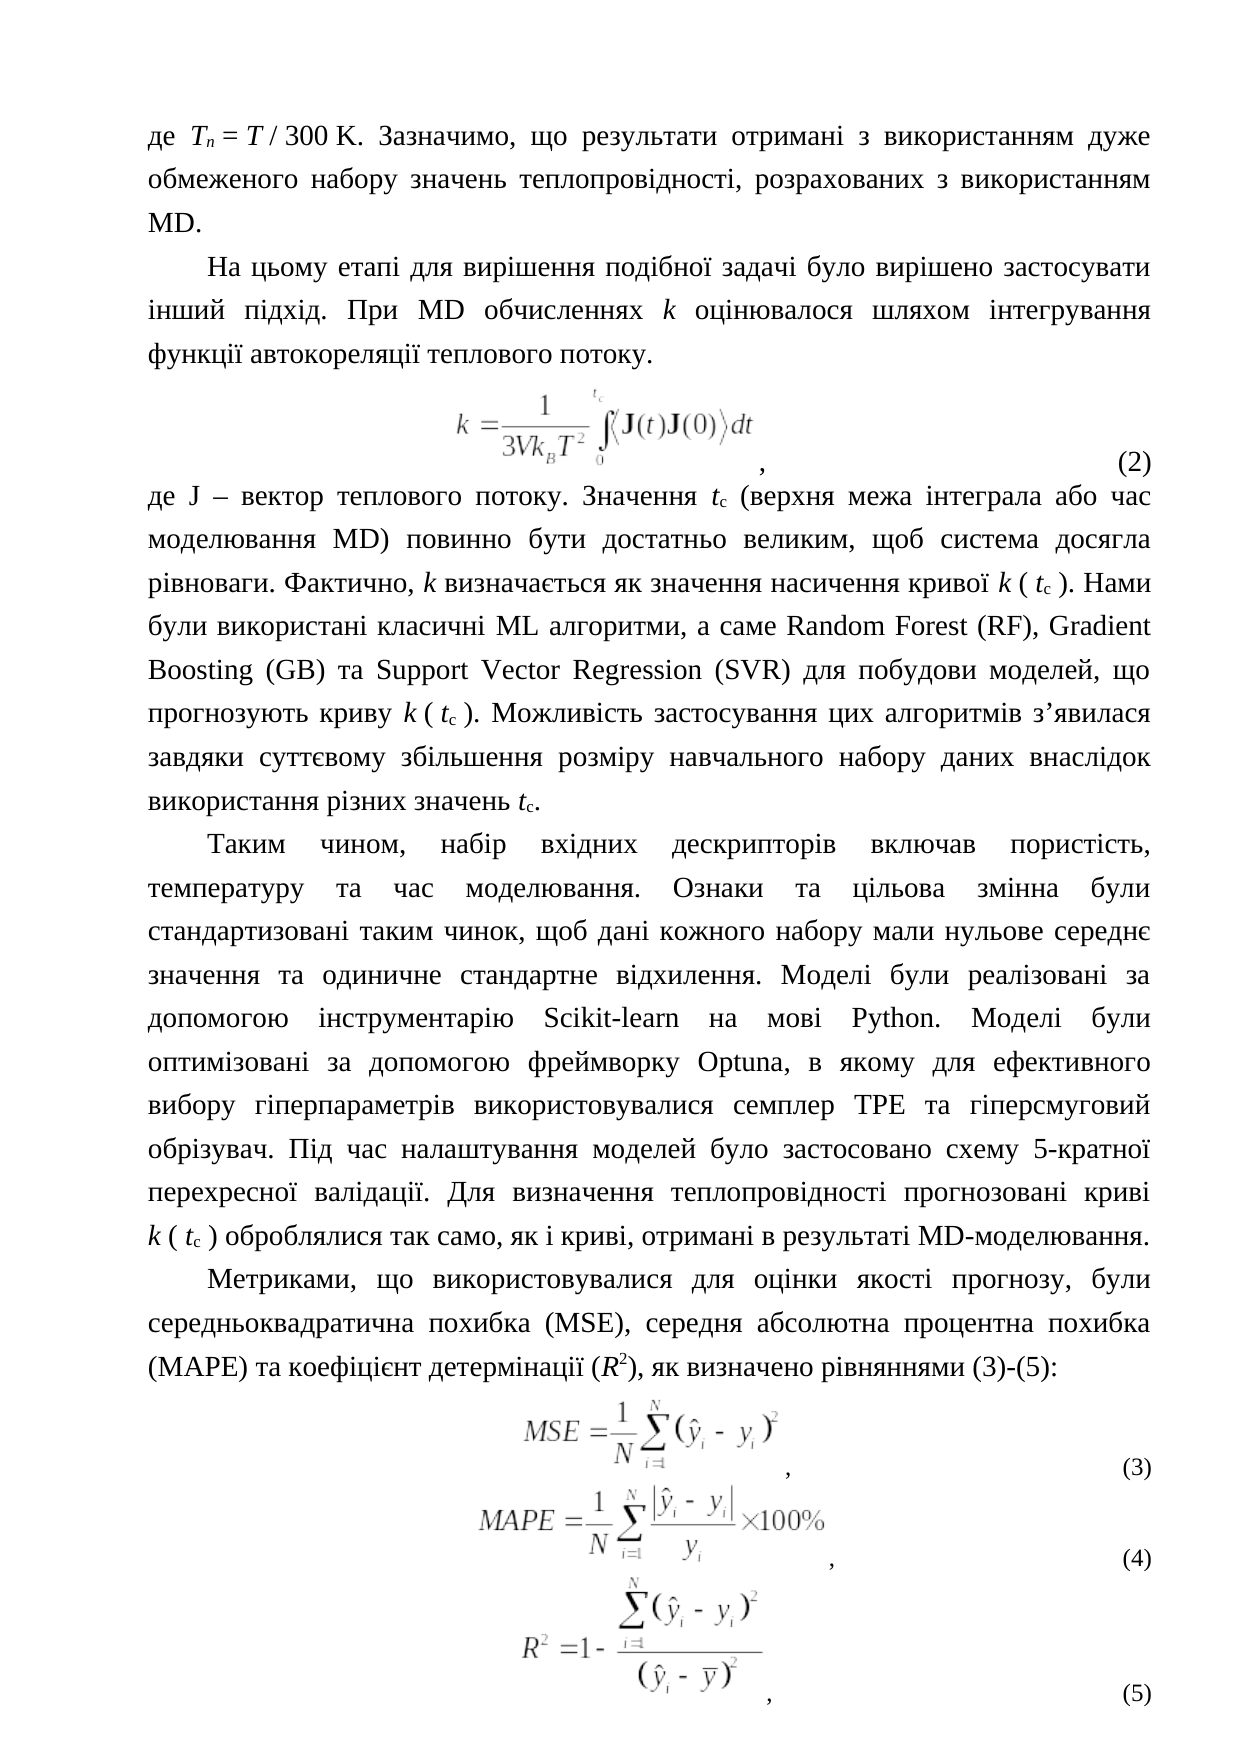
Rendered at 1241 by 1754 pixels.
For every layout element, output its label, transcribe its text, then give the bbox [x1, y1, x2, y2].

text , (5) [148, 1572, 1152, 1707]
text Таким чином, набір вхідних дескрипторів включав пористість, температуру та час моделювання. Ознаки та цільова змінна були стандартизовані таким чинок, щоб дані кожного набору мали нульове середнє значення та одиничне стандартне відхилення. Моделі були реалізовані за допомогою інструментарію Scikit-learn на мові Python. Моделі були оптимізовані за допомогою фреймворку Optuna, в якому для ефективного вибору гіперпараметрів використовувалися семплер TPE та гіперсмуговий обрізувач. Під час налаштування моделей було застосовано схему 5-кратної перехресної валідації. Для визначення теплопровідності прогнозовані криві k ( tc ) оброблялися так само, як і криві, отримані в результаті MD-моделювання. [148, 826, 1152, 1252]
text , (3) [148, 1392, 1152, 1480]
text , (4) [148, 1480, 1152, 1572]
text , (2) [148, 379, 1152, 478]
text де J – вектор теплового потоку. Значення tc (верхня межа інтеграла або час моделювання MD) повинно бути достатньо великим, щоб система досягла рівноваги. Фактично, k визначається як значення насичення кривої k ( tc ). Нами були використані класичні ML алгоритми, а саме Random Forest (RF), Gradient Boosting (GB) та Support Vector Regression (SVR) для побудови моделей, що прогнозують криву k ( tc ). Можливість застосування цих алгоритмів з’явилася завдяки суттєвому збільшення розміру навчального набору даних внаслідок використання різних значень tc. [148, 478, 1152, 816]
text На цьому етапі для вирішення подібної задачі було вирішено застосувати інший підхід. При MD обчисленнях k оцінювалося шляхом інтегрування функції автокореляції теплового потоку. [148, 249, 1152, 369]
text де Tn = Τ / 300 K. Зазначимо, що результати отримані з використанням дуже обмеженого набору значень теплопровідності, розрахованих з використанням MD. [148, 118, 1152, 239]
text Метриками, що використовувалися для оцінки якості прогнозу, були середньоквадратична похибка (MSE), середня абсолютна процентна похибка (MAPE) та коефіцієнт детермінації (R2), як визначено рівняннями (3)-(5): [148, 1262, 1152, 1382]
